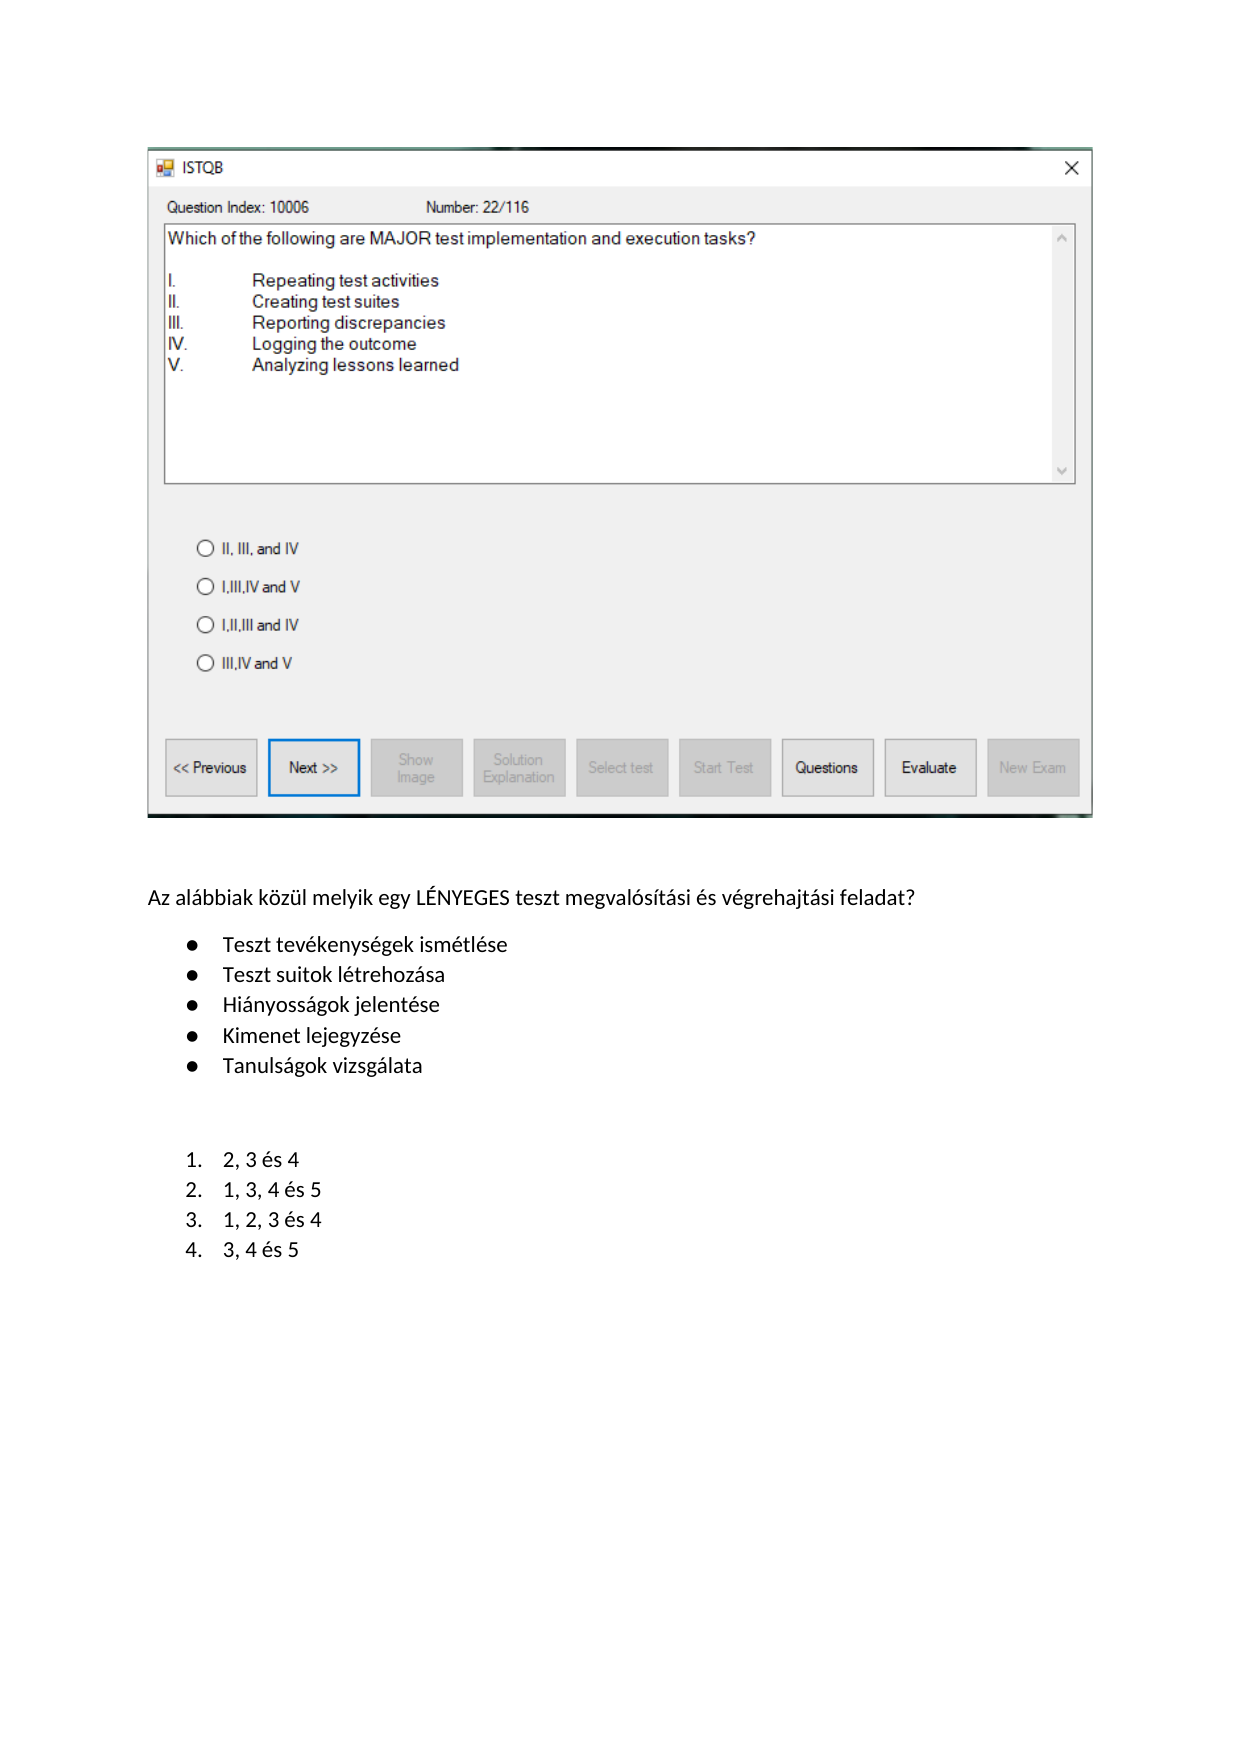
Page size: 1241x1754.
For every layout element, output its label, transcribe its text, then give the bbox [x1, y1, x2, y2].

list Teszt suitok létrehozása [185, 960, 1093, 988]
list 3, 4 és 5 [185, 1235, 1093, 1263]
text Az alábbiak közül melyik egy LÉNYEGES teszt megvalósítási és végrehajtási feladat? [148, 883, 1093, 911]
list Teszt tevékenységek ismétlése [185, 930, 1093, 958]
list Hiányosságok jelentése [185, 991, 1093, 1018]
list 1, 3, 4 és 5 [185, 1175, 1093, 1203]
list Tanulságok vizsgálata [185, 1051, 1093, 1079]
picture [147, 147, 1093, 818]
list Kimenet lejegyzése [185, 1021, 1093, 1049]
list 1, 2, 3 és 4 [185, 1205, 1093, 1233]
list 2, 3 és 4 [185, 1145, 1093, 1173]
